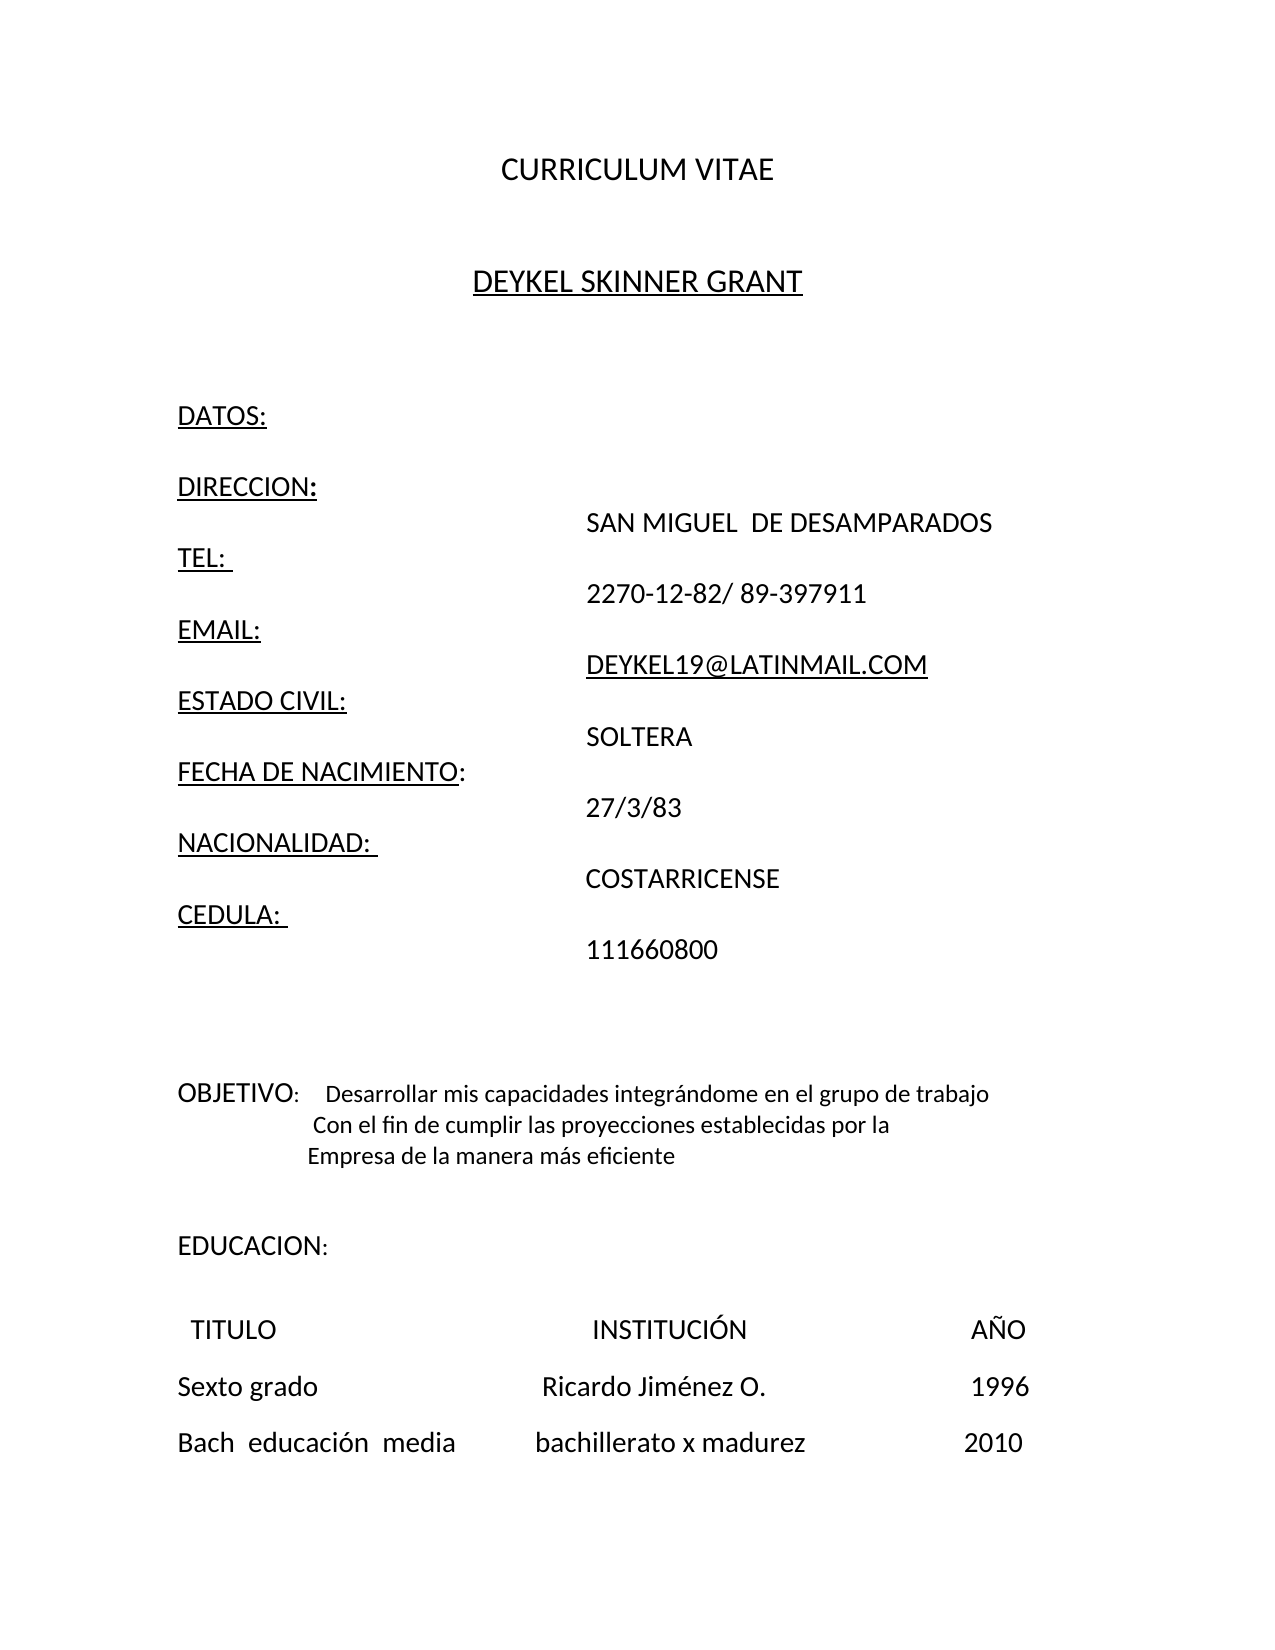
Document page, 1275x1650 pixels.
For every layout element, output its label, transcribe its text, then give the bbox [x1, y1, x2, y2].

text Sexto grado Ricardo Jiménez O. 1996 [177, 1368, 1098, 1403]
text Bach educación media bachillerato x madurez 2010 [177, 1424, 1098, 1460]
text SOLTERA [177, 718, 1098, 753]
text COSTARRICENSE [177, 860, 1098, 896]
text SAN MIGUEL DE DESAMPARADOS [177, 504, 1098, 539]
text DIRECCION: [177, 468, 1098, 504]
text DEYKEL19@LATINMAIL.COM [177, 646, 1098, 682]
text ESTADO CIVIL: [177, 682, 1098, 718]
text NACIONALIDAD: [177, 824, 1098, 860]
text 2270-12-82/ 89-397911 [177, 575, 1098, 611]
text 111660800 [177, 931, 1098, 967]
text DEYKEL SKINNER GRANT [177, 259, 1098, 300]
text CURRICULUM VITAE [177, 148, 1098, 188]
text FECHA DE NACIMIENTO: [177, 753, 1098, 789]
text Empresa de la manera más eficiente [177, 1140, 1098, 1171]
text TITULO INSTITUCIÓN AÑO [177, 1311, 1098, 1347]
text EDUCACION: [177, 1227, 1098, 1263]
text TEL: [177, 539, 1098, 575]
text DATOS: [177, 397, 1098, 433]
text 27/3/83 [177, 789, 1098, 824]
text EMAIL: [177, 611, 1098, 646]
text Con el fin de cumplir las proyecciones establecidas por la [177, 1109, 1098, 1140]
text OBJETIVO: Desarrollar mis capacidades integrándome en el grupo de trabajo [177, 1074, 1098, 1109]
text CEDULA: [177, 896, 1098, 931]
